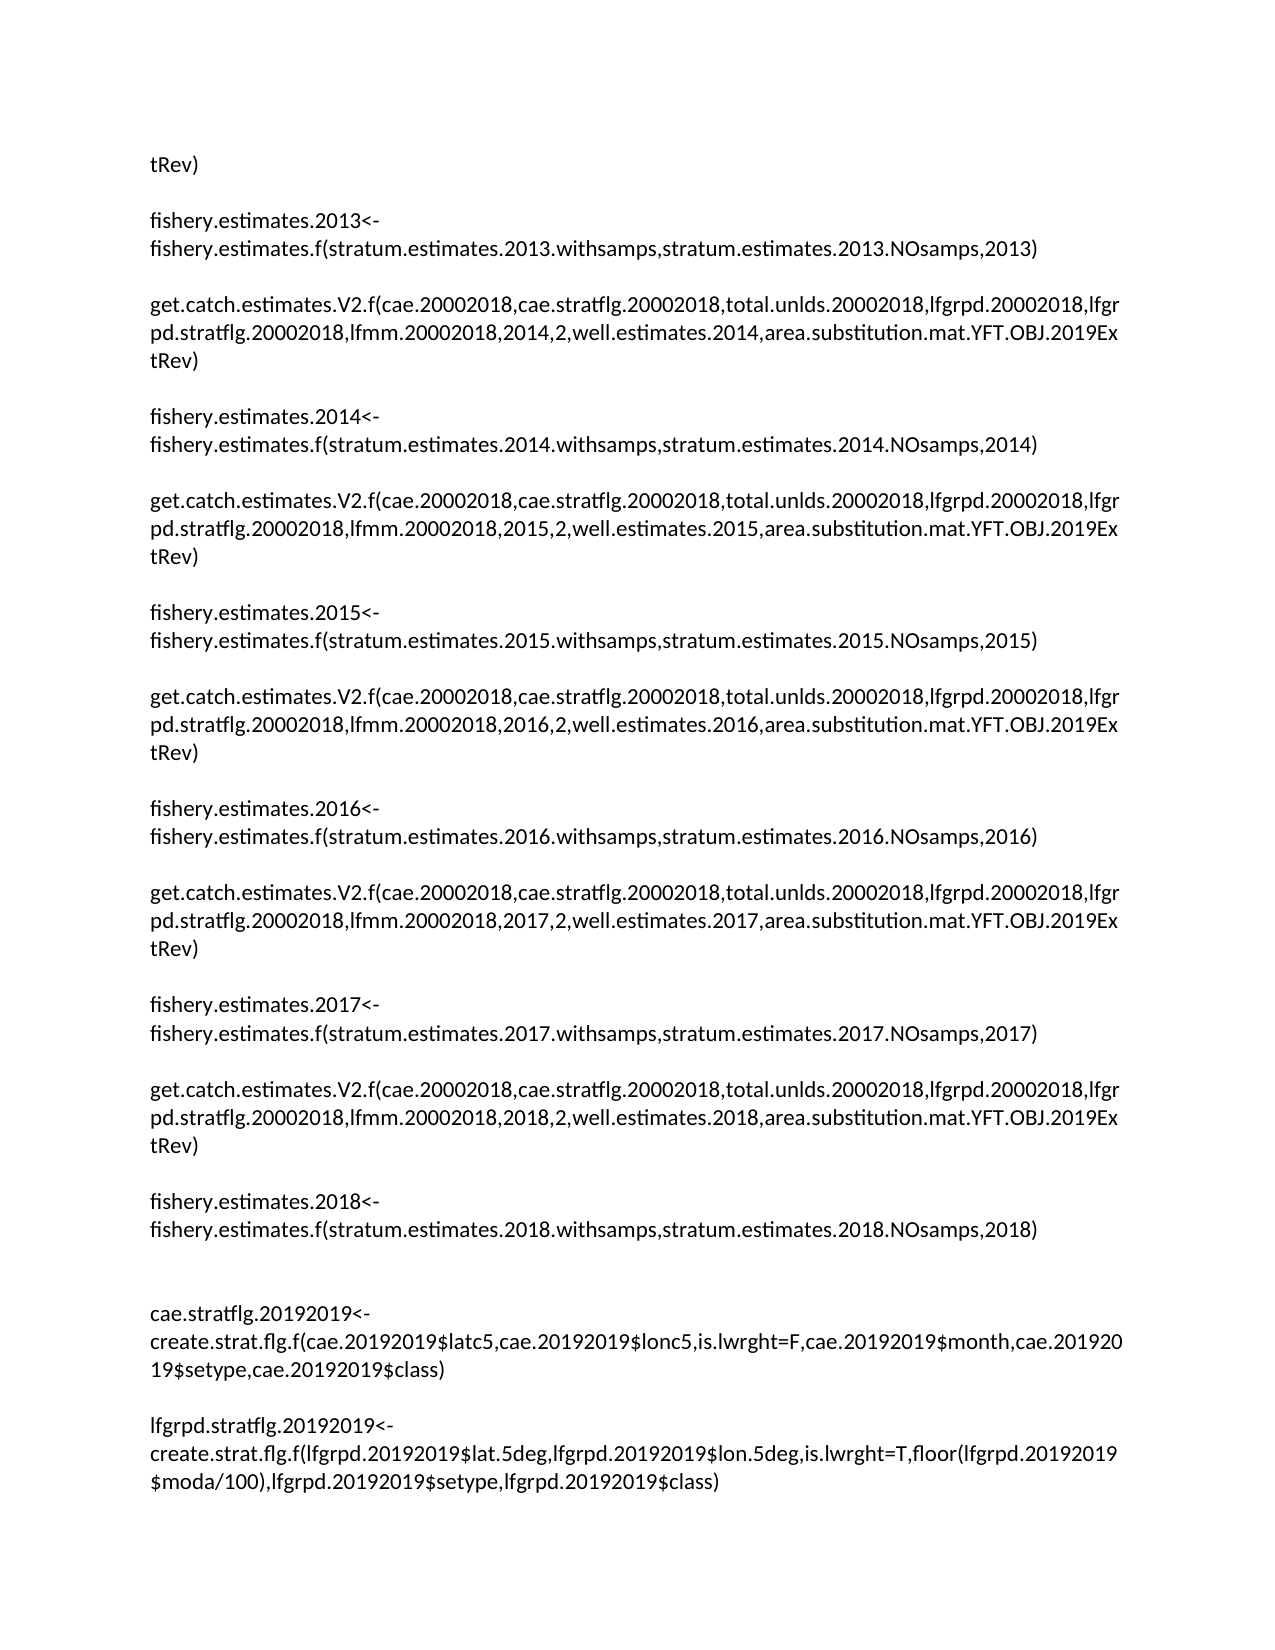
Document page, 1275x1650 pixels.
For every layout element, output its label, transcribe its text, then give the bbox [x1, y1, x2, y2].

text fishery.estimates.2016<-fishery.estimates.f(stratum.estimates.2016.withsamps,stratum.estimates.2016.NOsamps,2016) [150, 794, 1125, 851]
text get.catch.estimates.V2.f(cae.20002018,cae.stratflg.20002018,total.unlds.20002018,lfgrpd.20002018,lfgrpd.stratflg.20002018,lfmm.20002018,2017,2,well.estimates.2017,area.substitution.mat.YFT.OBJ.2019ExtRev) [150, 878, 1125, 963]
text get.catch.estimates.V2.f(cae.20002018,cae.stratflg.20002018,total.unlds.20002018,lfgrpd.20002018,lfgrpd.stratflg.20002018,lfmm.20002018,2016,2,well.estimates.2016,area.substitution.mat.YFT.OBJ.2019ExtRev) [150, 682, 1125, 766]
text fishery.estimates.2015<-fishery.estimates.f(stratum.estimates.2015.withsamps,stratum.estimates.2015.NOsamps,2015) [150, 598, 1125, 654]
text fishery.estimates.2014<-fishery.estimates.f(stratum.estimates.2014.withsamps,stratum.estimates.2014.NOsamps,2014) [150, 402, 1125, 458]
text get.catch.estimates.V2.f(cae.20002018,cae.stratflg.20002018,total.unlds.20002018,lfgrpd.20002018,lfgrpd.stratflg.20002018,lfmm.20002018,2014,2,well.estimates.2014,area.substitution.mat.YFT.OBJ.2019ExtRev) [150, 290, 1125, 374]
text cae.stratflg.20192019<-create.strat.flg.f(cae.20192019$latc5,cae.20192019$lonc5,is.lwrght=F,cae.20192019$month,cae.20192019$setype,cae.20192019$class) [150, 1299, 1125, 1383]
text fishery.estimates.2018<-fishery.estimates.f(stratum.estimates.2018.withsamps,stratum.estimates.2018.NOsamps,2018) [150, 1187, 1125, 1243]
text get.catch.estimates.V2.f(cae.20002018,cae.stratflg.20002018,total.unlds.20002018,lfgrpd.20002018,lfgrpd.stratflg.20002018,lfmm.20002018,2015,2,well.estimates.2015,area.substitution.mat.YFT.OBJ.2019ExtRev) [150, 486, 1125, 570]
text fishery.estimates.2013<-fishery.estimates.f(stratum.estimates.2013.withsamps,stratum.estimates.2013.NOsamps,2013) [150, 206, 1125, 262]
text get.catch.estimates.V2.f(cae.20002018,cae.stratflg.20002018,total.unlds.20002018,lfgrpd.20002018,lfgrpd.stratflg.20002018,lfmm.20002018,2018,2,well.estimates.2018,area.substitution.mat.YFT.OBJ.2019ExtRev) [150, 1075, 1125, 1159]
text lfgrpd.stratflg.20192019<-create.strat.flg.f(lfgrpd.20192019$lat.5deg,lfgrpd.20192019$lon.5deg,is.lwrght=T,floor(lfgrpd.20192019$moda/100),lfgrpd.20192019$setype,lfgrpd.20192019$class) [150, 1411, 1125, 1495]
text fishery.estimates.2017<-fishery.estimates.f(stratum.estimates.2017.withsamps,stratum.estimates.2017.NOsamps,2017) [150, 991, 1125, 1047]
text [150, 150, 1125, 178]
